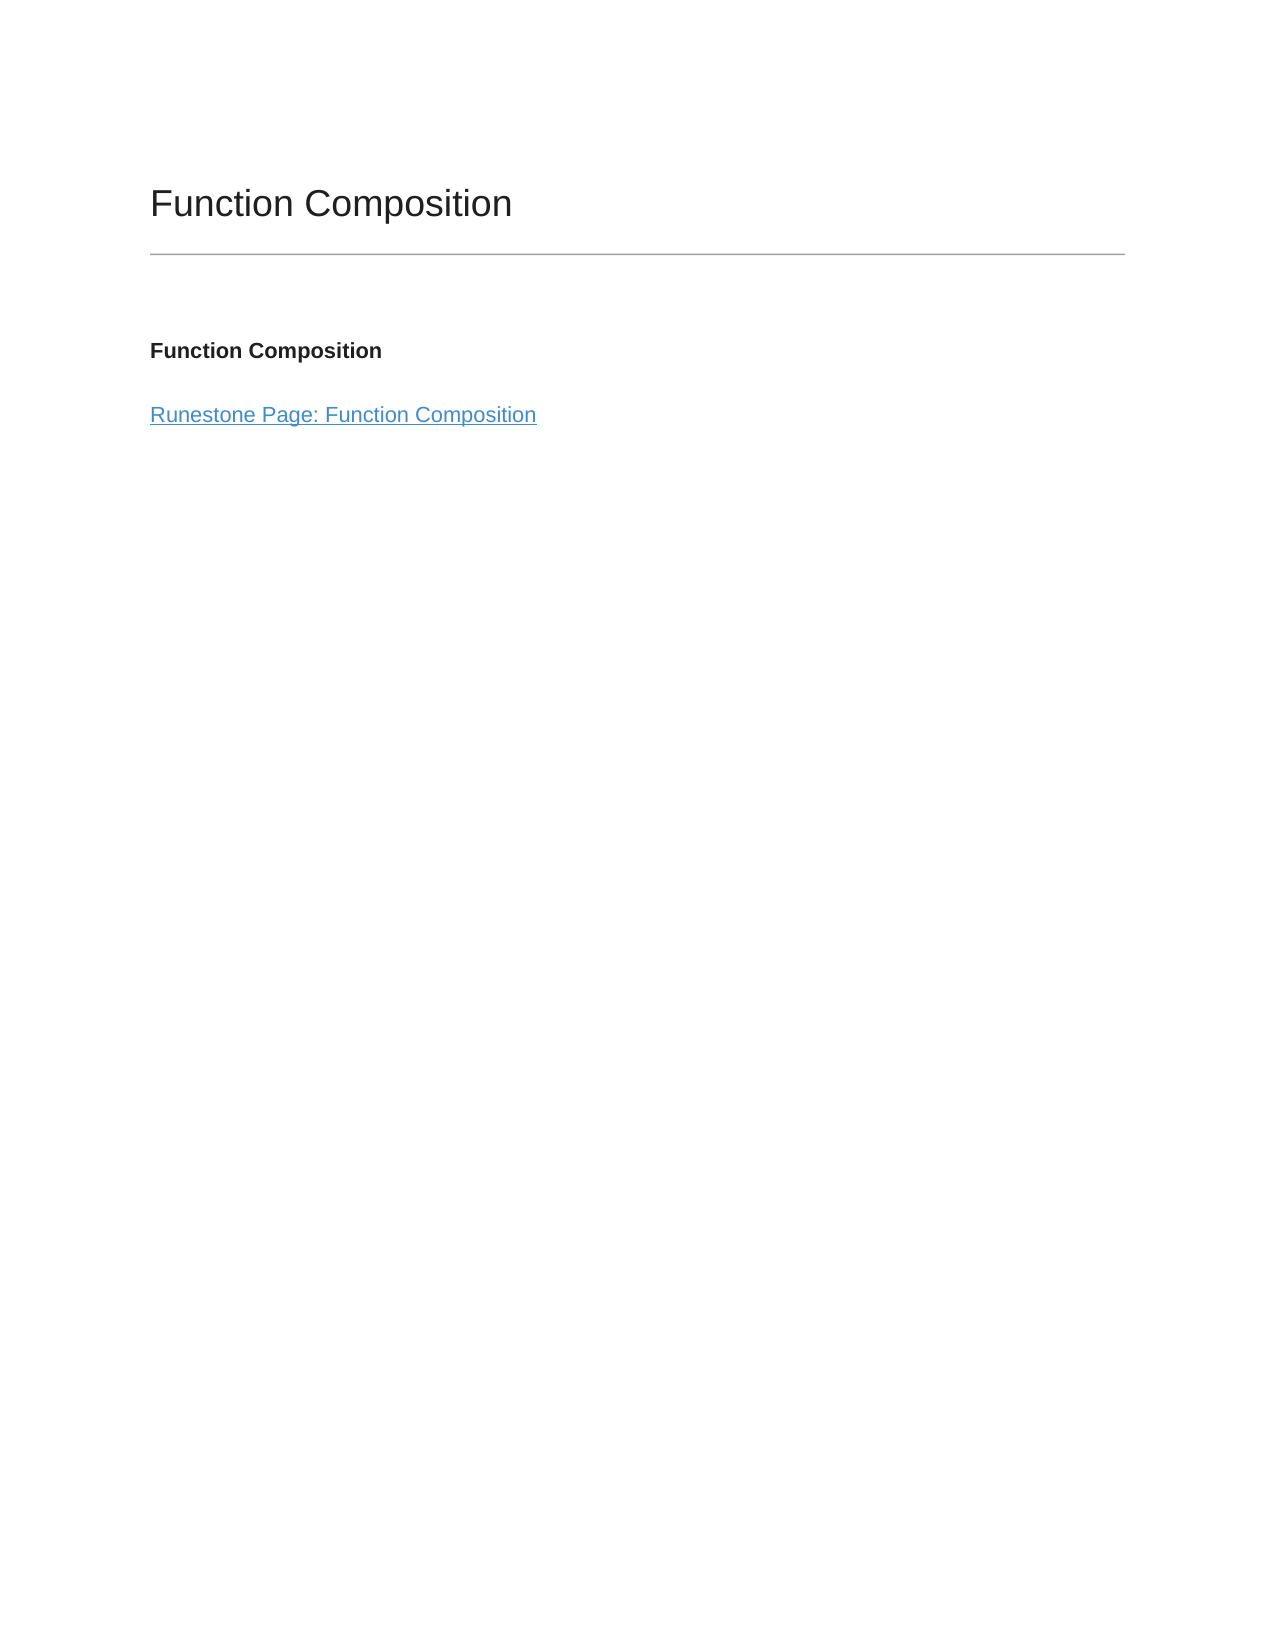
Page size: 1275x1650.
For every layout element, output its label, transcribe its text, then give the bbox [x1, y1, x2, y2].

text Function Composition [150, 330, 1125, 363]
text Runestone Page: Function Composition [150, 394, 1125, 427]
text Function Composition [150, 181, 1125, 224]
